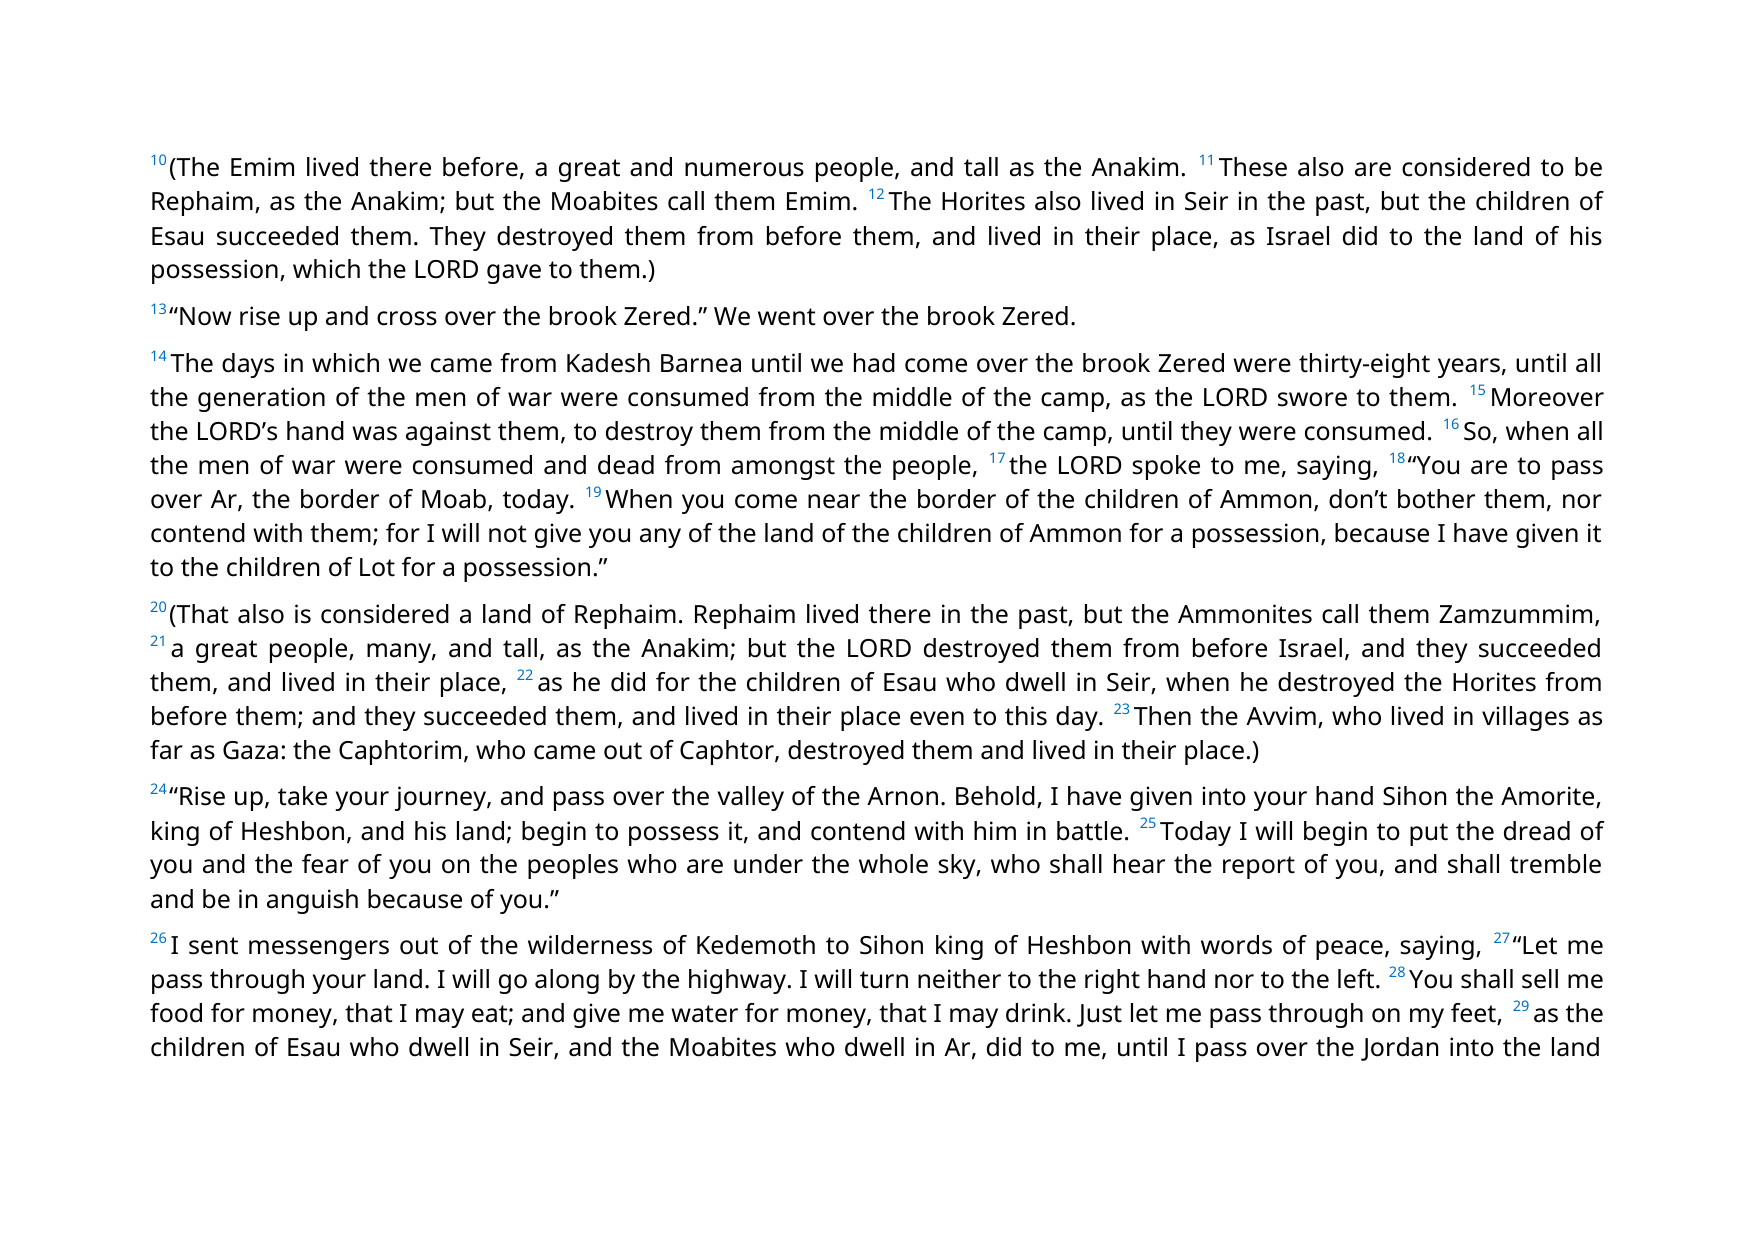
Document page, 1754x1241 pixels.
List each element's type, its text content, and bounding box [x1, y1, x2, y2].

text 13 “Now rise up and cross over the brook Zered.” We went over the brook Zered. [150, 299, 1604, 333]
text 14 The days in which we came from Kadesh Barnea until we had come over the brook Zered were thirty-eight years, until all the generation of the men of war were consumed from the middle of the camp, as the LORD swore to them. 15 Moreover the LORD’s hand was against them, to destroy them from the middle of the camp, until they were consumed. 16 So, when all the men of war were consumed and dead from amongst the people, 17 the LORD spoke to me, saying, 18 “You are to pass over Ar, the border of Moab, today. 19 When you come near the border of the children of Ammon, don’t bother them, nor contend with them; for I will not give you any of the land of the children of Ammon for a possession, because I have given it to the children of Lot for a possession.” [150, 345, 1604, 584]
text 20 (That also is considered a land of Rephaim. Rephaim lived there in the past, but the Ammonites call them Zamzummim, 21 a great people, many, and tall, as the Anakim; but the LORD destroyed them from before Israel, and they succeeded them, and lived in their place, 22 as he did for the children of Esau who dwell in Seir, when he destroyed the Horites from before them; and they succeeded them, and lived in their place even to this day. 23 Then the Avvim, who lived in villages as far as Gaza: the Caphtorim, who came out of Caphtor, destroyed them and lived in their place.) [150, 596, 1604, 767]
text 24 “Rise up, take your journey, and pass over the valley of the Arnon. Behold, I have given into your hand Sihon the Amorite, king of Heshbon, and his land; begin to possess it, and contend with him in battle. 25 Today I will begin to put the dread of you and the fear of you on the peoples who are under the whole sky, who shall hear the report of you, and shall tremble and be in anguish because of you.” [150, 779, 1604, 915]
text 10 (The Emim lived there before, a great and numerous people, and tall as the Anakim. 11 These also are considered to be Rephaim, as the Anakim; but the Moabites call them Emim. 12 The Horites also lived in Seir in the past, but the children of Esau succeeded them. They destroyed them from before them, and lived in their place, as Israel did to the land of his possession, which the LORD gave to them.) [150, 150, 1604, 286]
